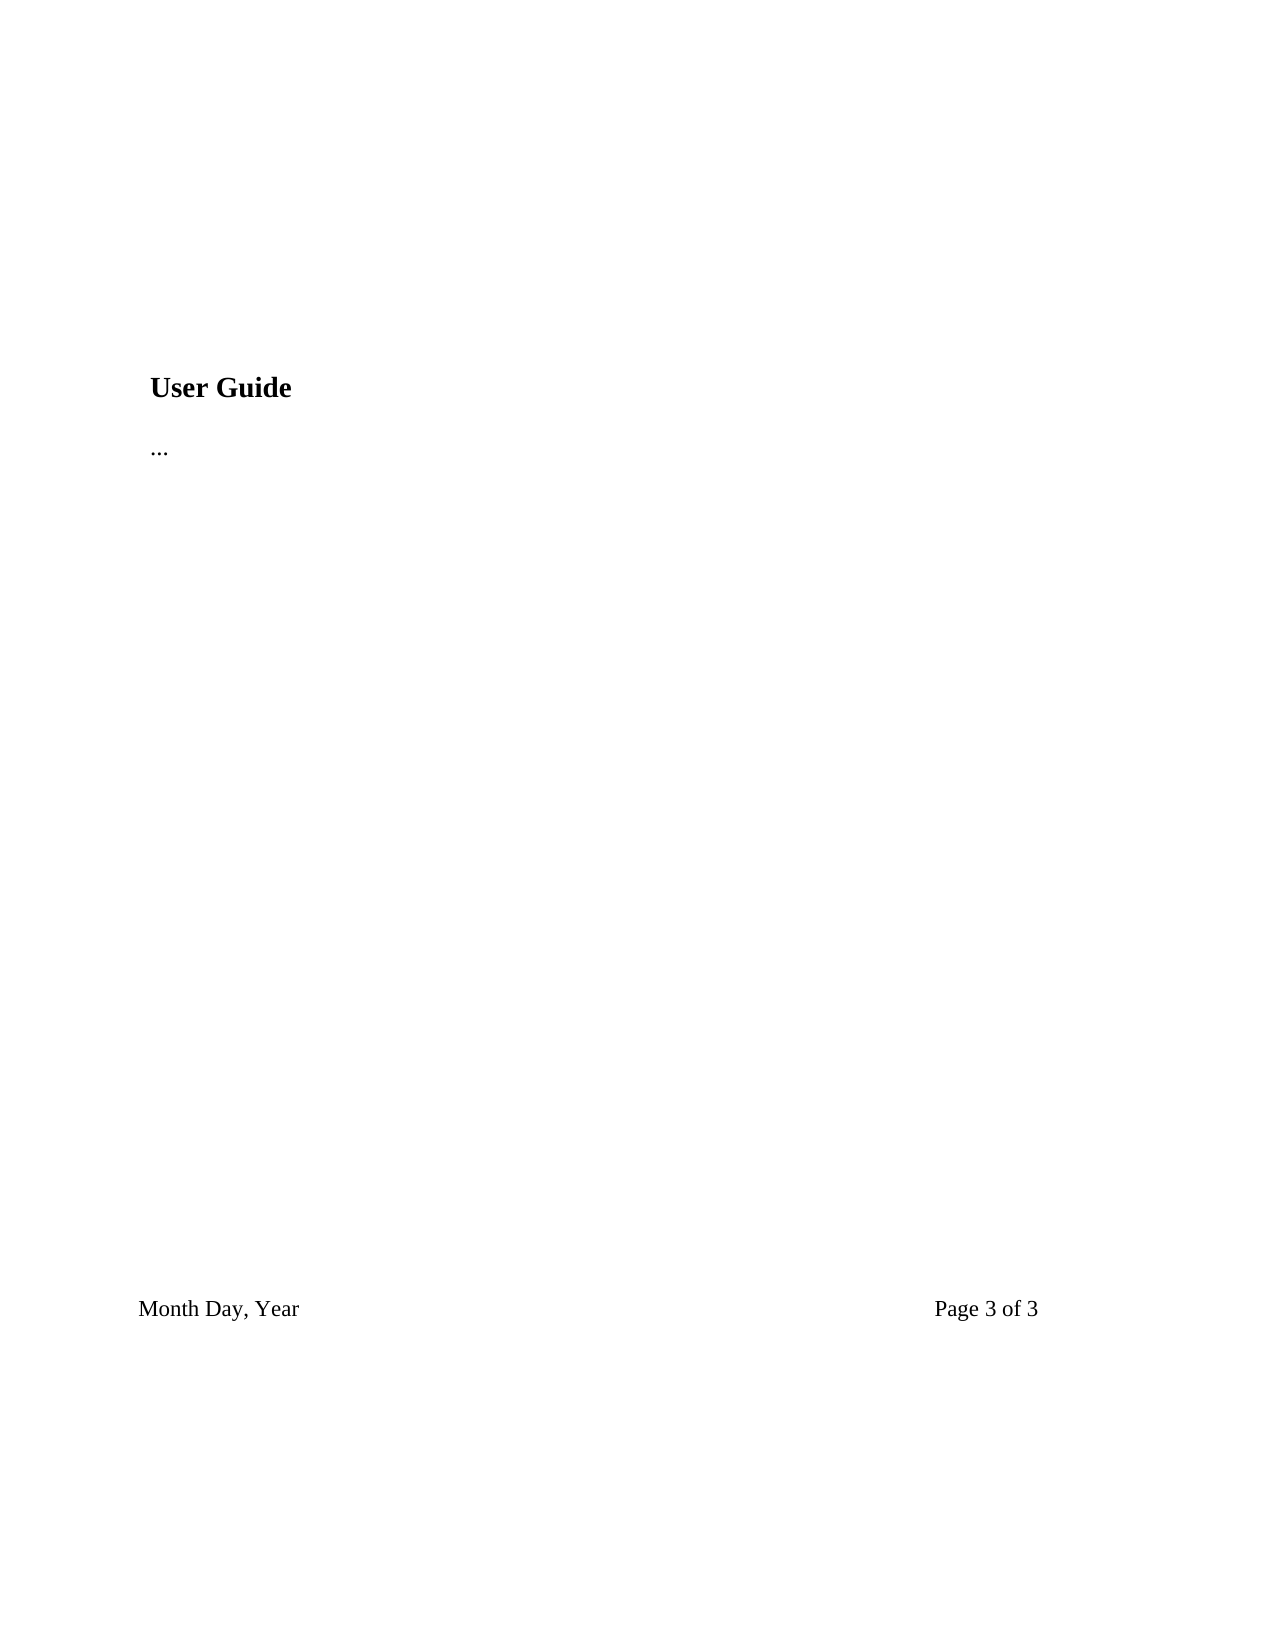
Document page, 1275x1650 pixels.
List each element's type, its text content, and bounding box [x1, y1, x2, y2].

text ... [150, 432, 1125, 461]
subtitle User Guide [150, 370, 1125, 403]
